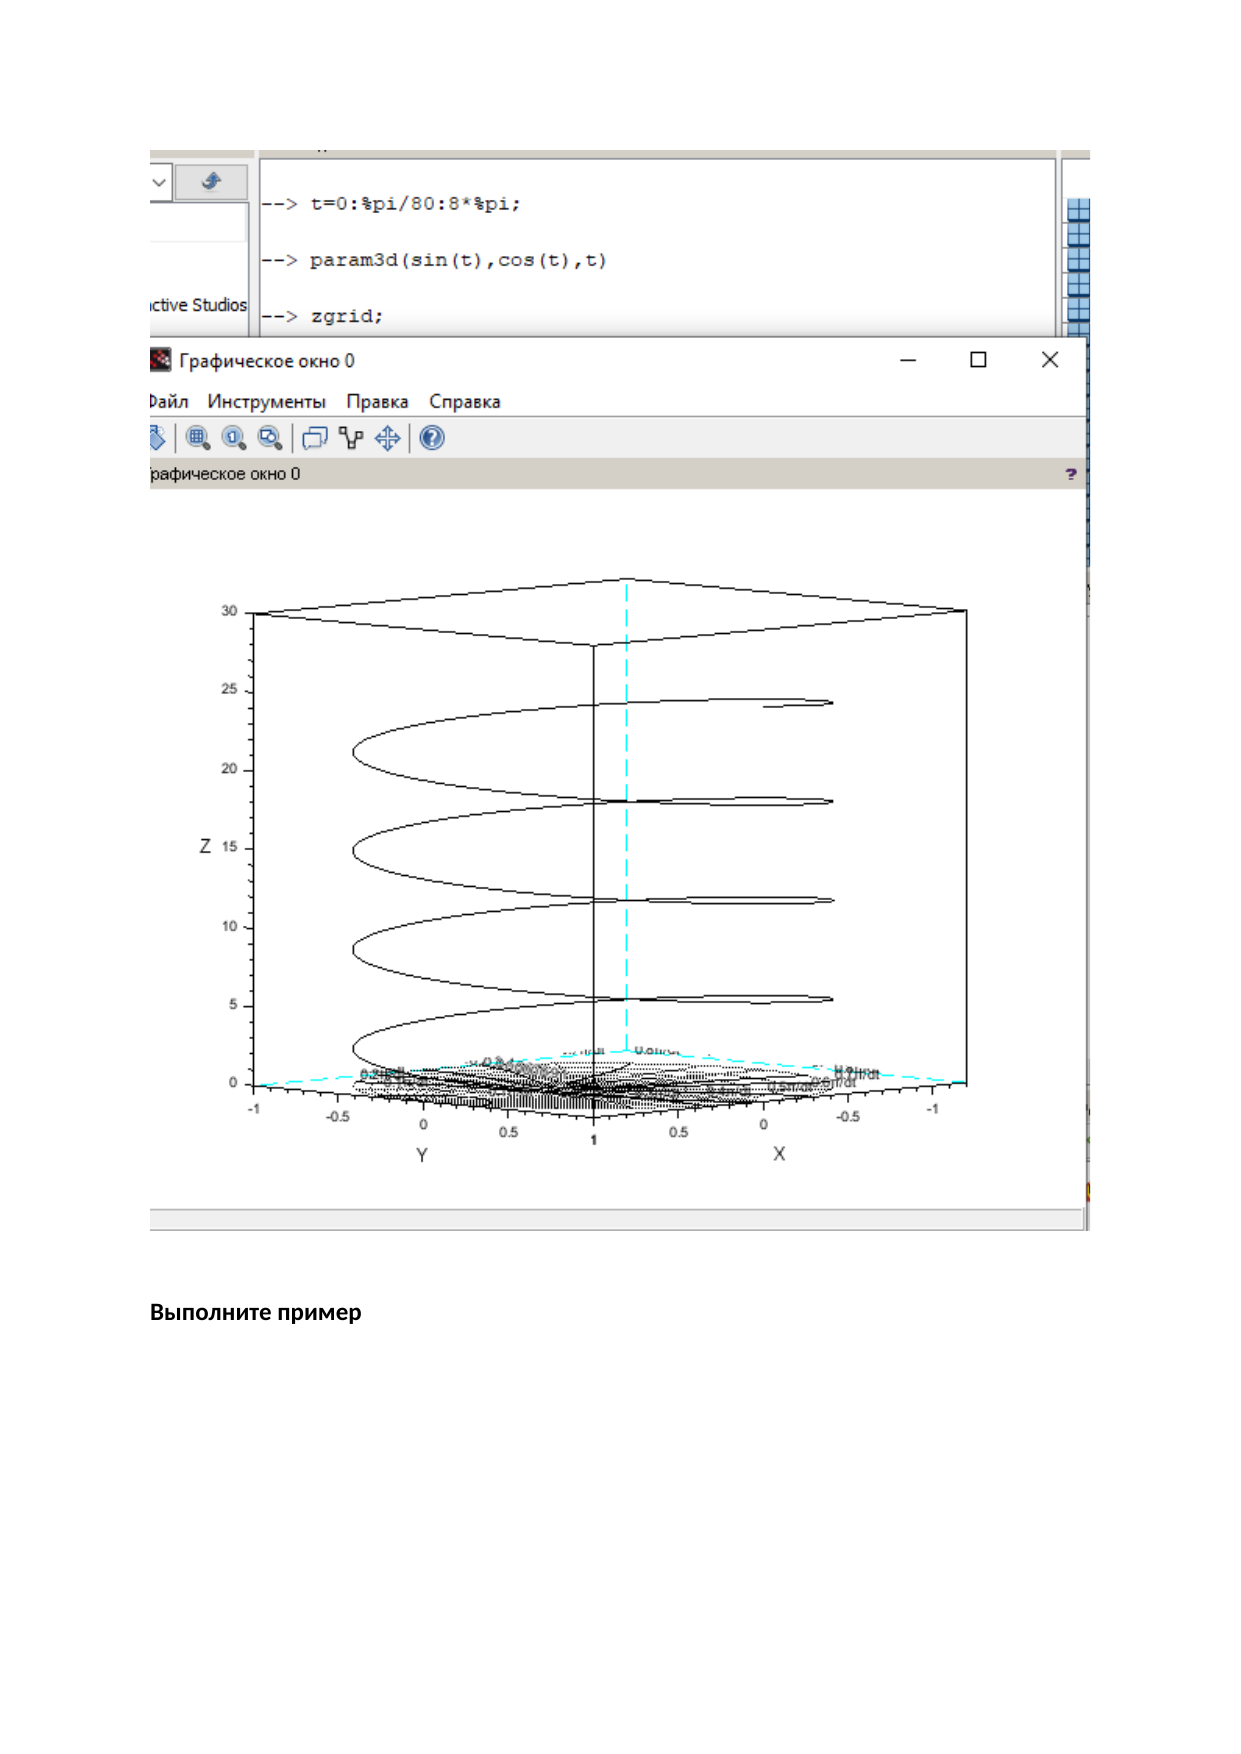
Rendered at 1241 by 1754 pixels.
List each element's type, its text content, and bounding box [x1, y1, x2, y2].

text Выполните пример [150, 1296, 1090, 1327]
picture [150, 150, 1091, 1231]
